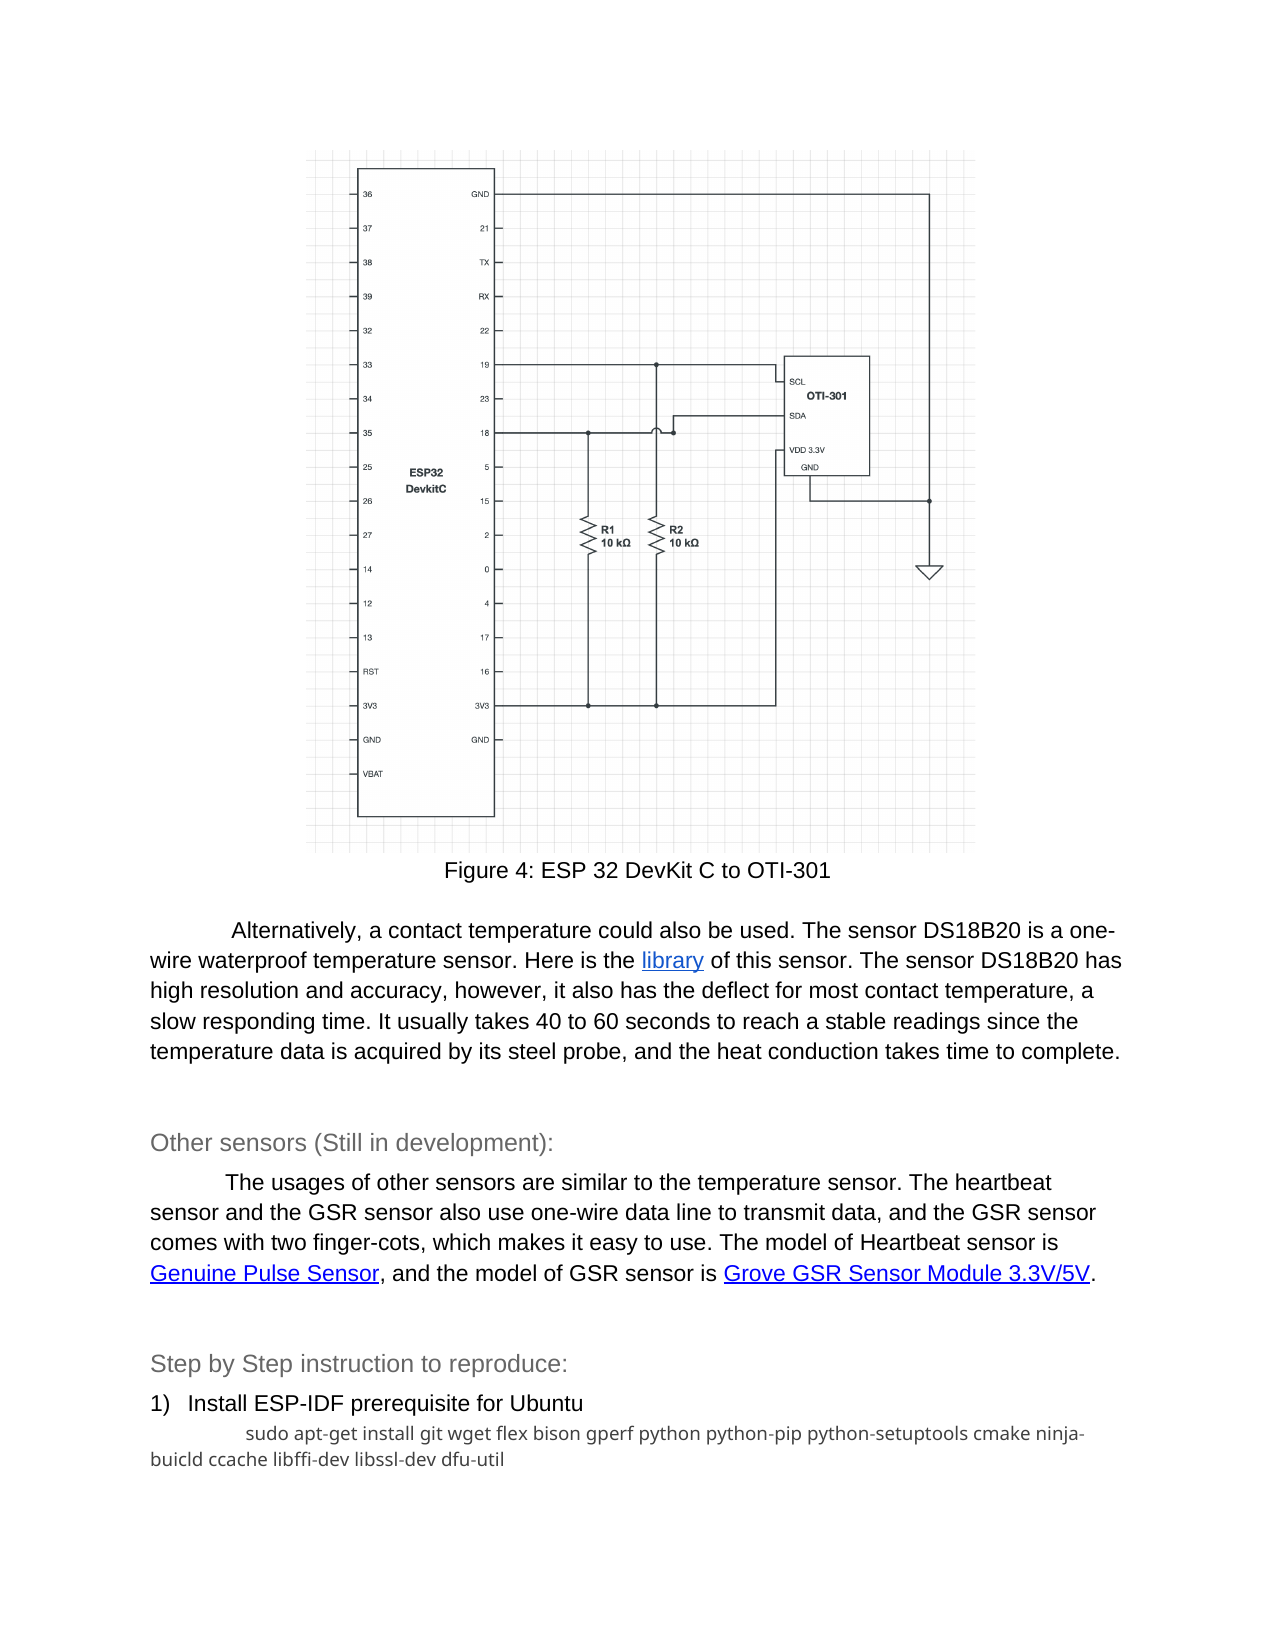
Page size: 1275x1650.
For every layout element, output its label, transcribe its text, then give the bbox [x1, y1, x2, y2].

list Install ESP-IDF prerequisite for Ubuntu [150, 1390, 1125, 1417]
subtitle Step by Step instruction to reproduce: [150, 1349, 1125, 1378]
text The usages of other sensors are similar to the temperature sensor. The heartbeat sensor and the GSR sensor also use one-wire data line to transmit data, and the GSR sensor comes with two finger-cots, which makes it easy to use. The model of Heartbeat sensor is Genuine Pulse Sensor, and the model of GSR sensor is Grove GSR Sensor Module 3.3V/5V. [150, 1169, 1125, 1286]
text sudo apt-get install git wget flex bison gperf python python-pip python-setuptools cmake ninja-buicld ccache libffi-dev libssl-dev dfu-util [150, 1421, 1125, 1472]
subtitle Other sensors (Still in development): [150, 1127, 1125, 1156]
text Figure 4: ESP 32 DevKit C to OTI-301 [150, 857, 1125, 883]
picture [306, 150, 976, 853]
text Alternatively, a contact temperature could also be used. The sensor DS18B20 is a one-wire waterproof temperature sensor. Here is the library of this sensor. The sensor DS18B20 has high resolution and accuracy, however, it also has the deflect for most contact temperature, a slow responding time. It usually takes 40 to 60 seconds to reach a stable readings since the temperature data is acquired by its steel probe, and the heat conduction takes time to complete. [150, 917, 1125, 1064]
